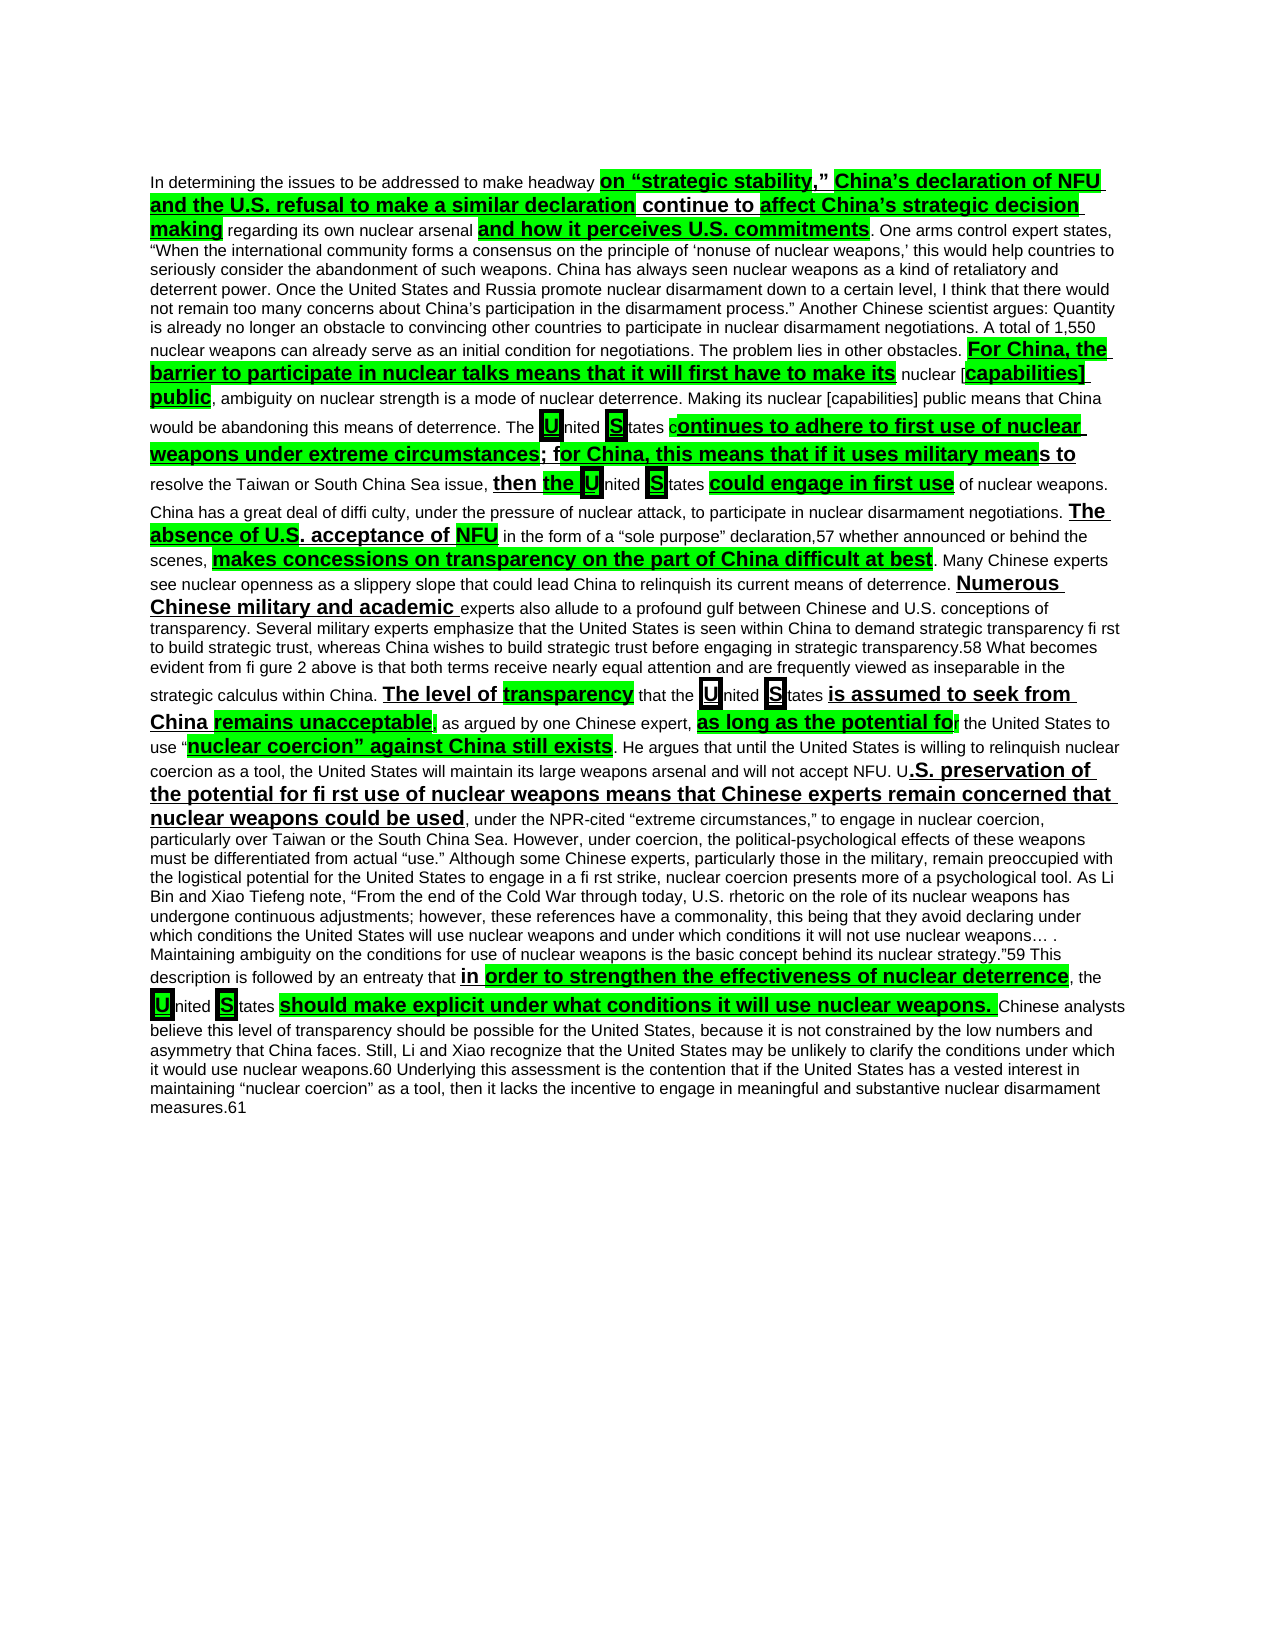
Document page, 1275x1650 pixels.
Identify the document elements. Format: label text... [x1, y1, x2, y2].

text In determining the issues to be addressed to make headway on “strategic stability,” China’s declaration of NFU and the U.S. refusal to make a similar declaration continue to affect China’s strategic decision making regarding its own nuclear arsenal and how it perceives U.S. commitments. One arms control expert states, “When the international community forms a consensus on the principle of ‘nonuse of nuclear weapons,’ this would help countries to seriously consider the abandonment of such weapons. China has always seen nuclear weapons as a kind of retaliatory and deterrent power. Once the United States and Russia promote nuclear disarmament down to a certain level, I think that there would not remain too many concerns about China’s participation in the disarmament process.” Another Chinese scientist argues: Quantity is already no longer an obstacle to convincing other countries to participate in nuclear disarmament negotiations. A total of 1,550 nuclear weapons can already serve as an initial condition for negotiations. The problem lies in other obstacles. For China, the barrier to participate in nuclear talks means that it will ﬁrst have to make its nuclear [capabilities] public, ambiguity on nuclear strength is a mode of nuclear deterrence. Making its nuclear [capabilities] public means that China would be abandoning this means of deterrence. The United States continues to adhere to ﬁrst use of nuclear weapons under extreme circumstances; for China, this means that if it uses military means to resolve the Taiwan or South China Sea issue, then the United States could engage in ﬁrst use of nuclear weapons. China has a great deal of difﬁ culty, under the pressure of nuclear attack, to participate in nuclear disarmament negotiations. The absence of U.S. acceptance of NFU in the form of a “sole purpose” declaration,57 whether announced or behind the scenes, makes concessions on transparency on the part of China difﬁcult at best. Many Chinese experts see nuclear openness as a slippery slope that could lead China to relinquish its current means of deterrence. Numerous Chinese military and academic experts also allude to a profound gulf between Chinese and U.S. conceptions of transparency. Several military experts emphasize that the United States is seen within China to demand strategic transparency ﬁ rst to build strategic trust, whereas China wishes to build strategic trust before engaging in strategic transparency.58 What becomes evident from ﬁ gure 2 above is that both terms receive nearly equal attention and are frequently viewed as inseparable in the strategic calculus within China. The level of transparency that the United States is assumed to seek from China remains unacceptable, as argued by one Chinese expert, as long as the potential for the United States to use “nuclear coercion” against China still exists. He argues that until the United States is willing to relinquish nuclear coercion as a tool, the United States will maintain its large weapons arsenal and will not accept NFU. U.S. preservation of the potential for ﬁ rst use of nuclear weapons means that Chinese experts remain concerned that nuclear weapons could be used, under the NPR-cited “extreme circumstances,” to engage in nuclear coercion, particularly over Taiwan or the South China Sea. However, under coercion, the political-psychological effects of these weapons must be differentiated from actual “use.” Although some Chinese experts, particularly those in the military, remain preoccupied with the logistical potential for the United States to engage in a ﬁ rst strike, nuclear coercion presents more of a psychological tool. As Li Bin and Xiao Tiefeng note, “From the end of the Cold War through today, U.S. rhetoric on the role of its nuclear weapons has undergone continuous adjustments; however, these references have a commonality, this being that they avoid declaring under which conditions the United States will use nuclear weapons and under which conditions it will not use nuclear weapons… . Maintaining ambiguity on the conditions for use of nuclear weapons is the basic concept behind its nuclear strategy.”59 This description is followed by an entreaty that in order to strengthen the effectiveness of nuclear deterrence, the United States should make explicit under what conditions it will use nuclear weapons. Chinese analysts believe this level of transparency should be possible for the United States, because it is not constrained by the low numbers and asymmetry that China faces. Still, Li and Xiao recognize that the United States may be unlikely to clarify the conditions under which it would use nuclear weapons.60 Underlying this assessment is the contention that if the United States has a vested interest in maintaining “nuclear coercion” as a tool, then it lacks the incentive to engage in meaningful and substantive nuclear disarmament measures.61 [150, 169, 1125, 1117]
